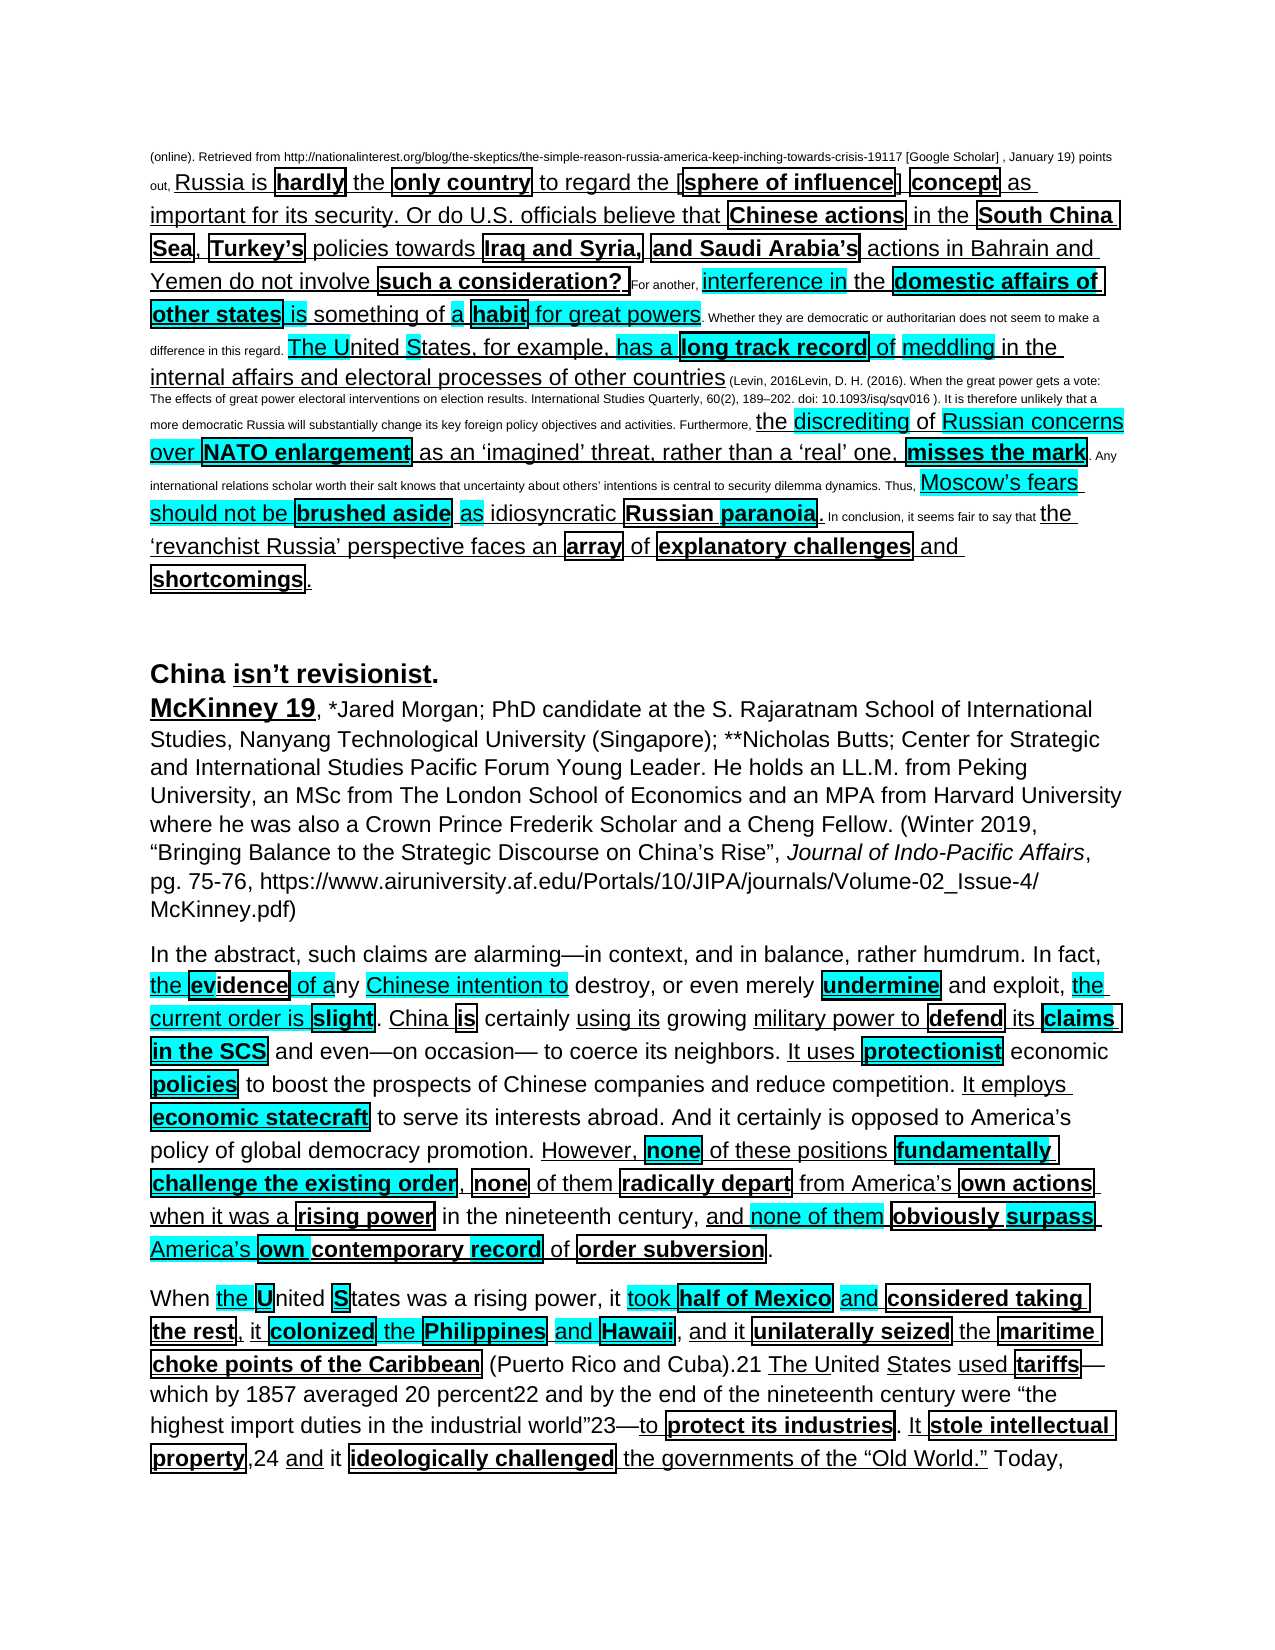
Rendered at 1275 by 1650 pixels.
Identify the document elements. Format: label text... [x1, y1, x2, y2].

text McKinney 19, *Jared Morgan; PhD candidate at the S. Rajaratnam School of International Studies, Nanyang Technological University (Singapore); **Nicholas Butts; Center for Strategic and International Studies Pacific Forum Young Leader. He holds an LL.M. from Peking University, an MSc from The London School of Economics and an MPA from Harvard University where he was also a Crown Prince Frederik Scholar and a Cheng Fellow. (Winter 2019, “Bringing Balance to the Strategic Discourse on China’s Rise”, Journal of Indo-Pacific Affairs, pg. 75-76, https://www.airuniversity.af.edu/Portals/10/JIPA/journals/Volume-02_Issue-4/McKinney.pdf) [150, 692, 1125, 923]
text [150, 1283, 1125, 1474]
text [150, 150, 1125, 594]
subtitle China isn’t revisionist. [150, 658, 1125, 690]
text In the abstract, such claims are alarming—in context, and in balance, rather humdrum. In fact, the evidence of any Chinese intention to destroy, or even merely undermine and exploit, the current order is slight. China is certainly using its growing military power to defend its claims in the SCS and even—on occasion— to coerce its neighbors. It uses protectionist economic policies to boost the prospects of Chinese companies and reduce competition. It employs economic statecraft to serve its interests abroad. And it certainly is opposed to America’s policy of global democracy promotion. However, none of these positions fundamentally challenge the existing order, none of them radically depart from America’s own actions when it was a rising power in the nineteenth century, and none of them obviously surpass America’s own contemporary record of order subversion. [150, 941, 1125, 1264]
